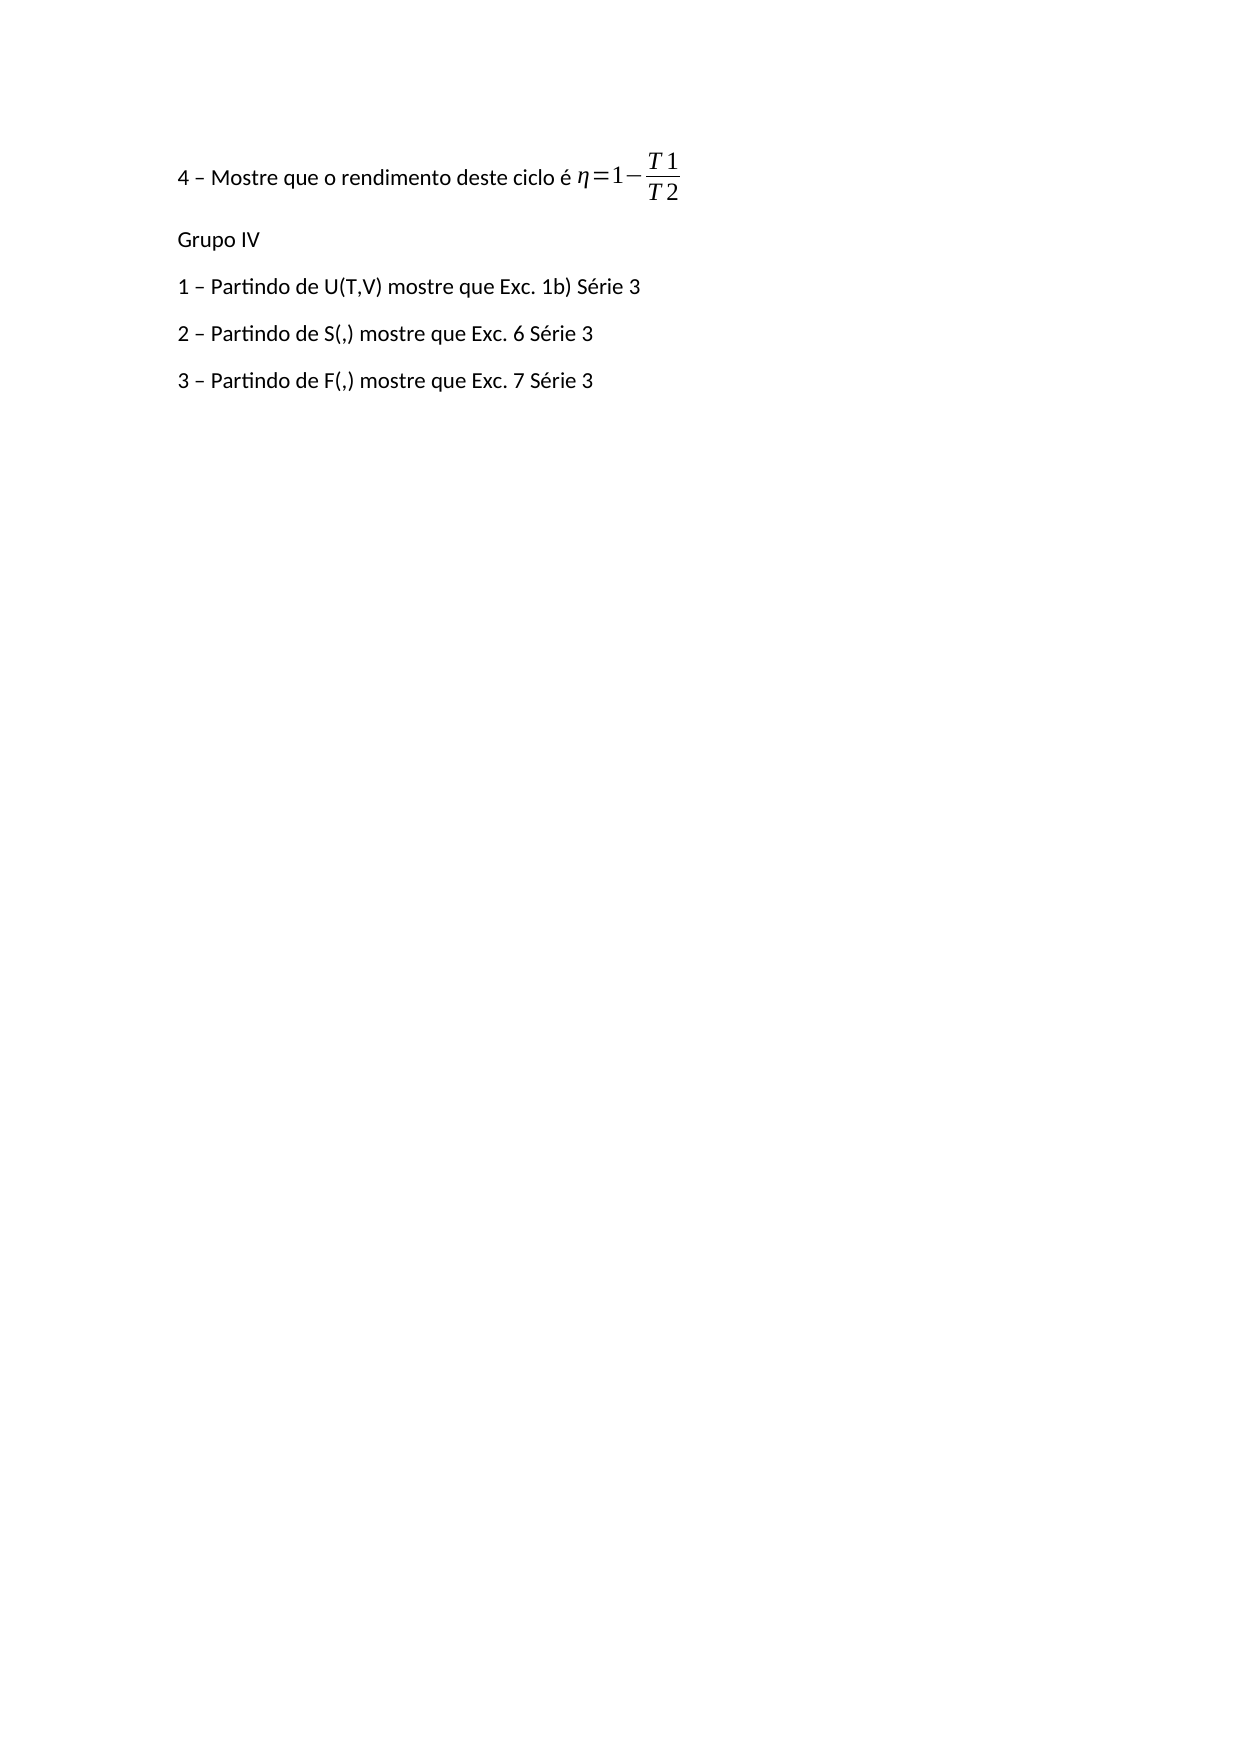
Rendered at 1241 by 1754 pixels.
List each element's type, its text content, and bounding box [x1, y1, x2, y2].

text 2 – Partindo de S(,) mostre que Exc. 6 Série 3 [177, 319, 1063, 347]
text 4 – Mostre que o rendimento deste ciclo é [177, 148, 1063, 207]
text 3 – Partindo de F(,) mostre que Exc. 7 Série 3 [177, 366, 1063, 394]
text Grupo IV [177, 225, 1063, 253]
text 1 – Partindo de U(T,V) mostre que Exc. 1b) Série 3 [177, 272, 1063, 300]
